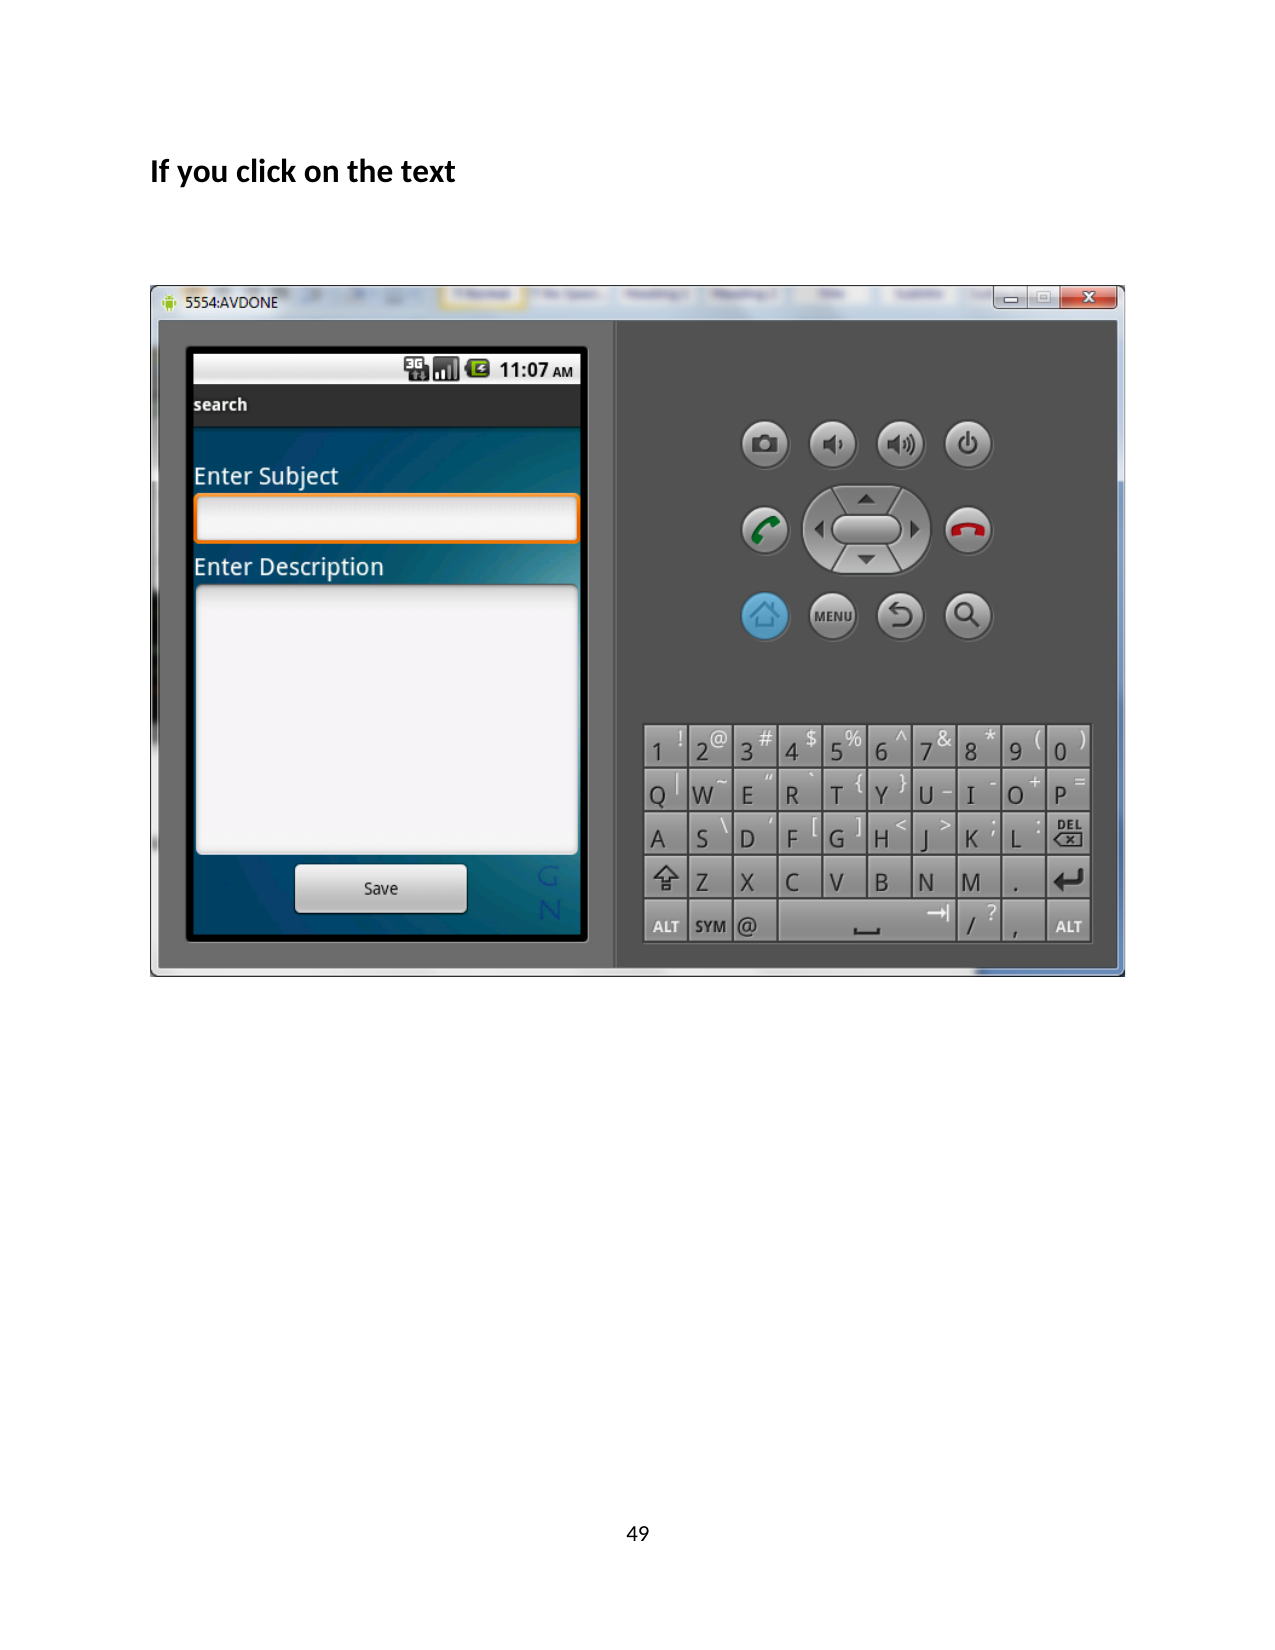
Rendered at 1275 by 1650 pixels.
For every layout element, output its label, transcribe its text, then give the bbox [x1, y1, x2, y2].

text If you click on the text [150, 150, 1125, 191]
picture [150, 285, 1125, 977]
